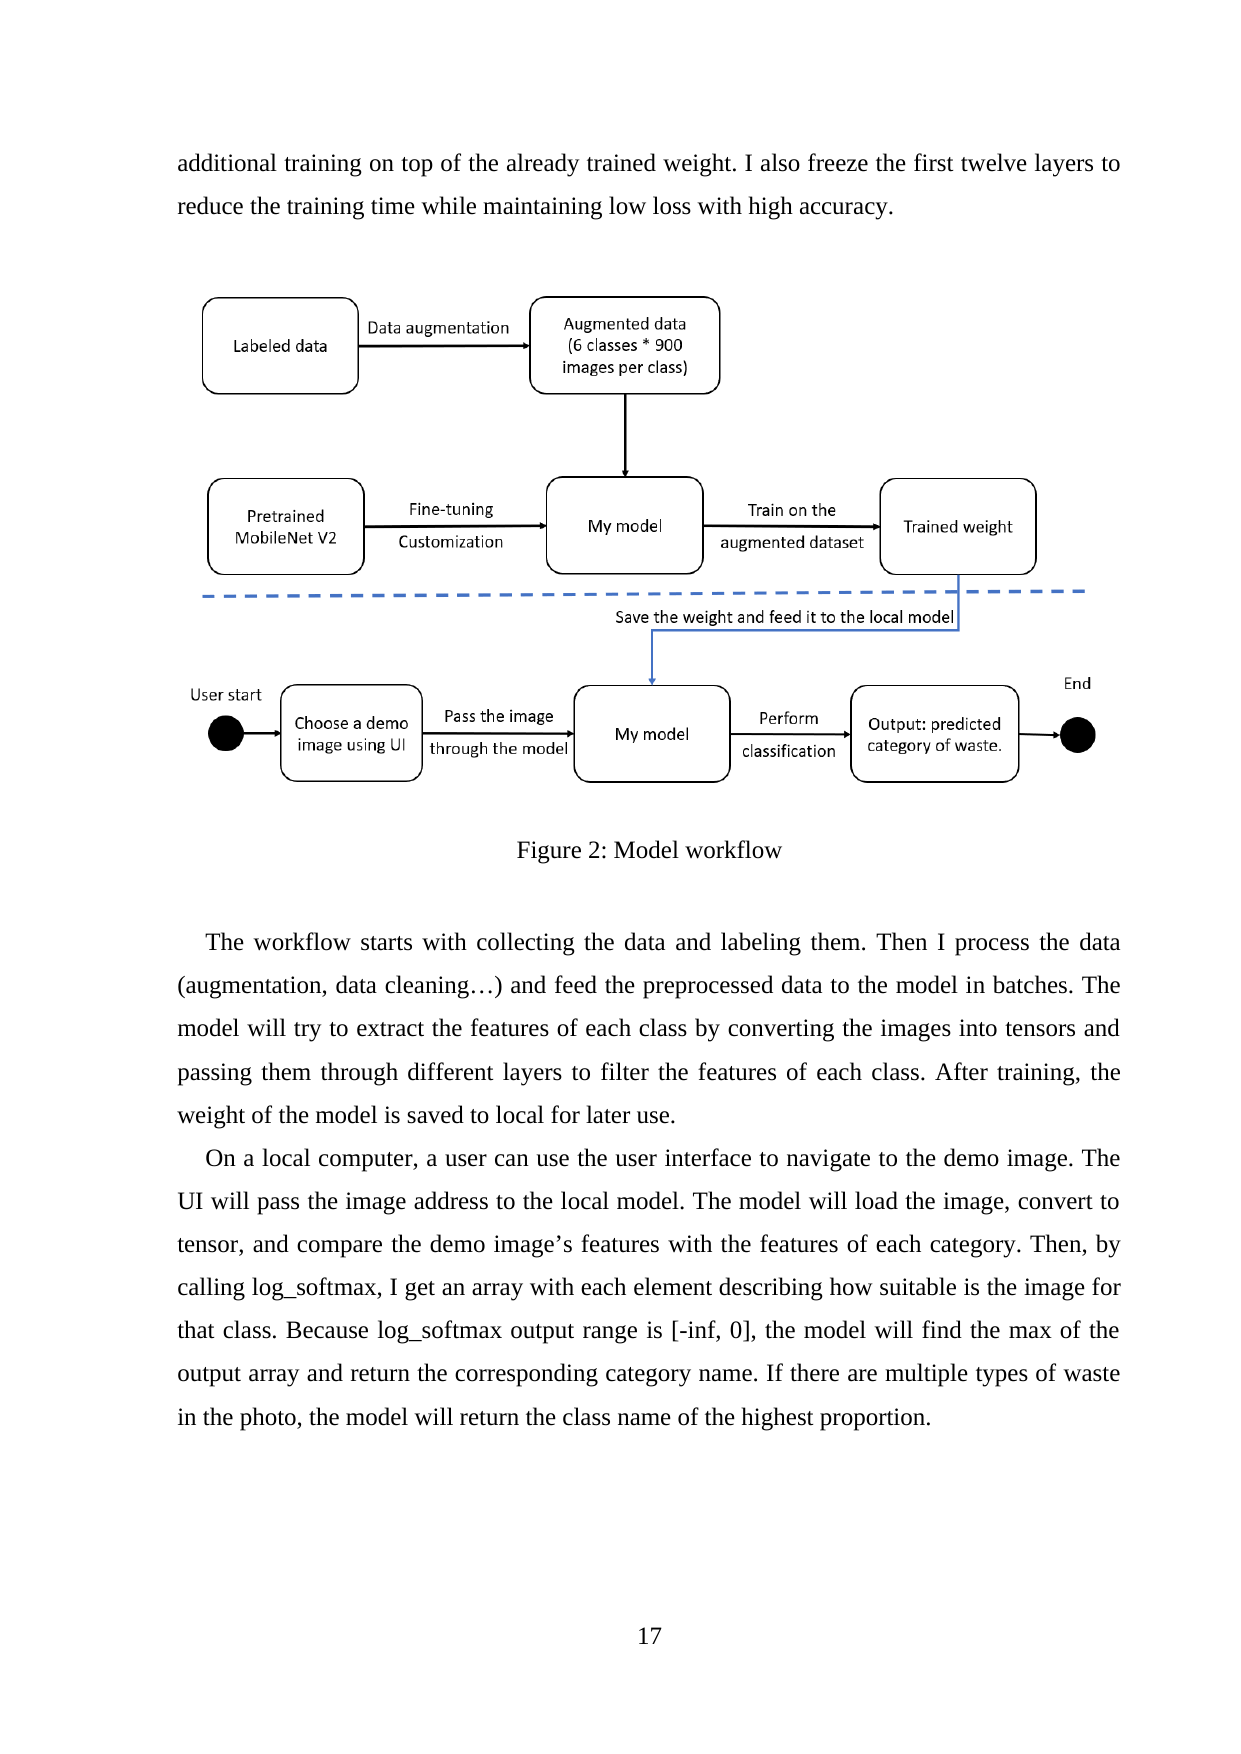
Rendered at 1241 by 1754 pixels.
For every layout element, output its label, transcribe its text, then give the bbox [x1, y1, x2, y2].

picture [177, 277, 1122, 815]
text Figure 2: Model workflow [177, 835, 1122, 863]
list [177, 148, 1122, 219]
list The workflow starts with collecting the data and labeling them. Then I process the data (augmentation, data cleaning…) and feed the preprocessed data to the model in batches. The model will try to extract the features of each class by converting the images into tensors and passing them through different layers to filter the features of each class. After training, the weight of the model is saved to local for later use. [177, 927, 1122, 1128]
list On a local computer, a user can use the user interface to navigate to the demo image. The UI will pass the image address to the local model. The model will load the image, convert to tensor, and compare the demo image’s features with the features of each category. Then, by calling log_softmax, I get an array with each element describing how suitable is the image for that class. Because log_softmax output range is [-inf, 0], the model will find the max of the output array and return the corresponding category name. If there are multiple types of waste in the photo, the model will return the class name of the highest proportion. [177, 1143, 1122, 1430]
